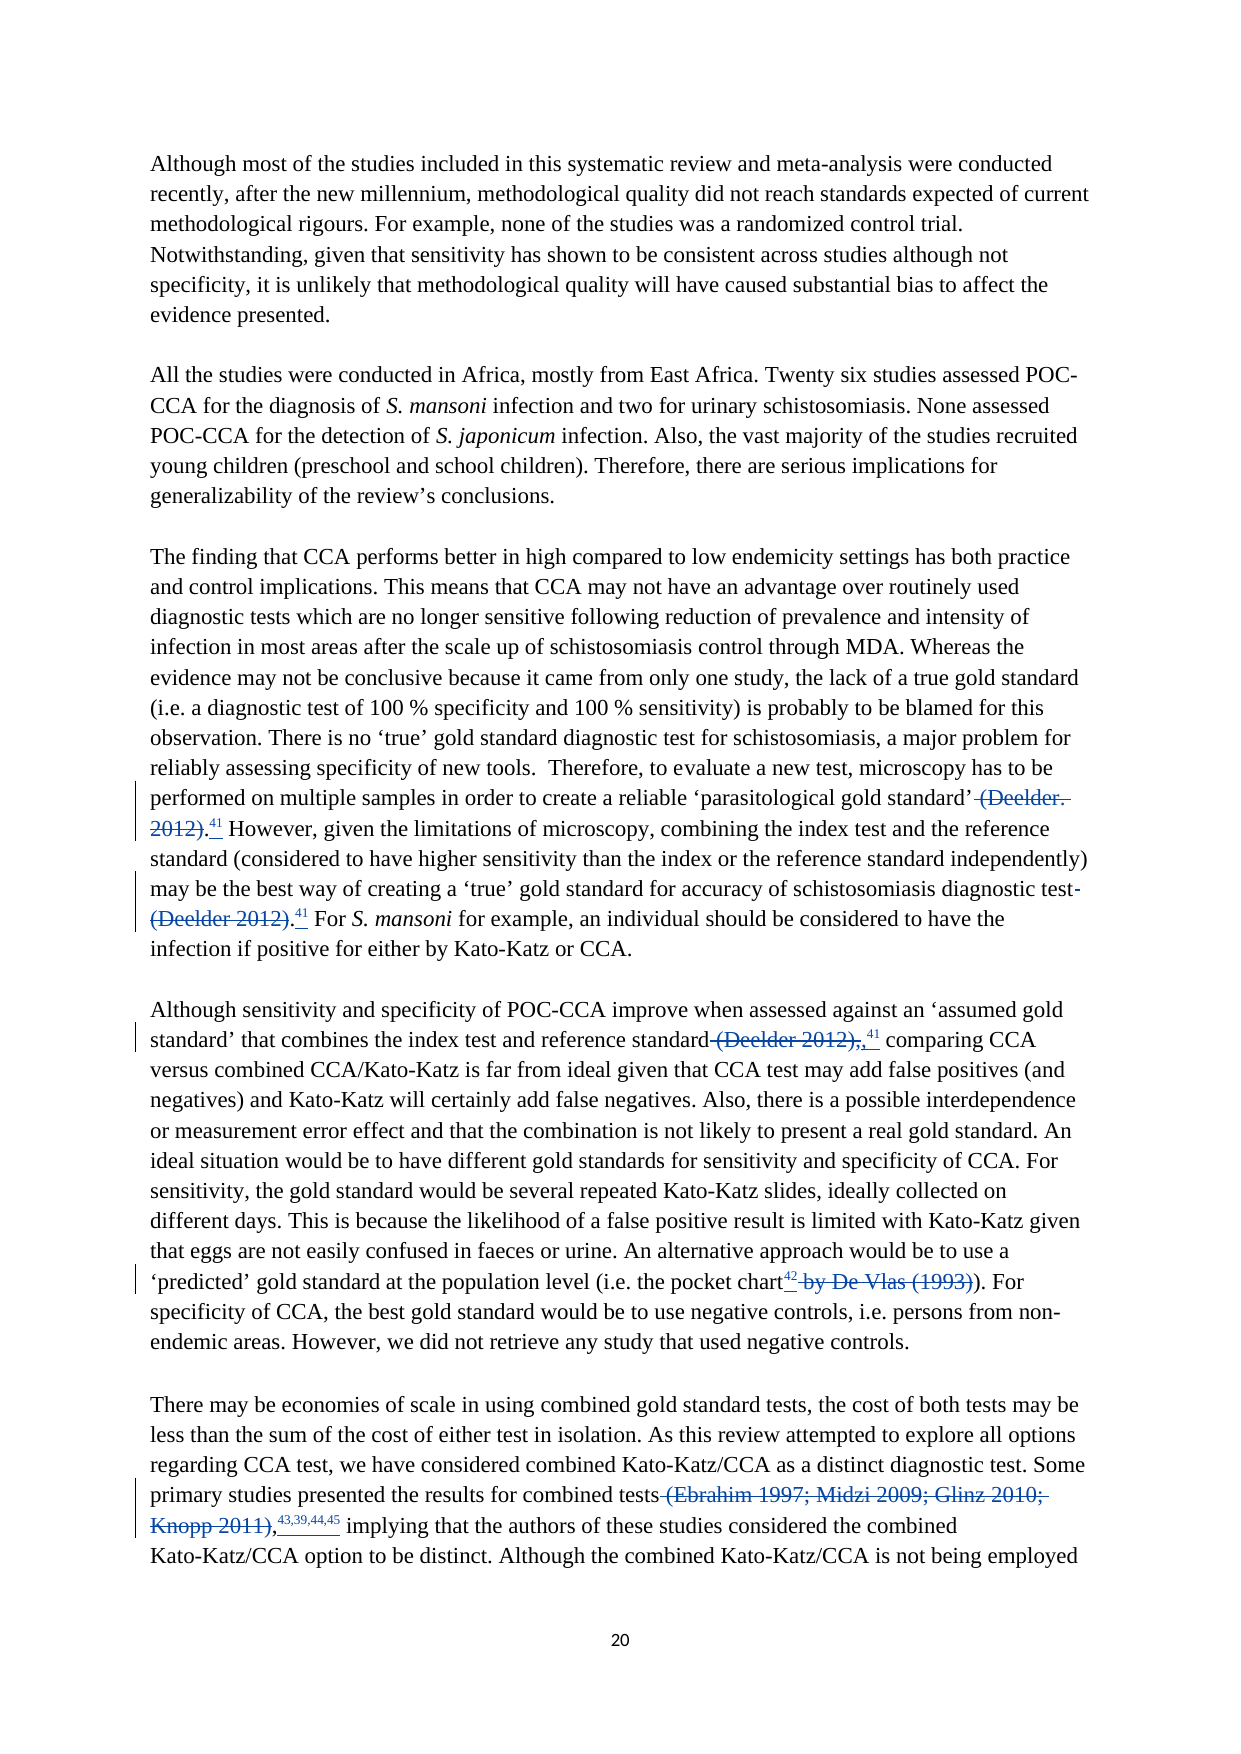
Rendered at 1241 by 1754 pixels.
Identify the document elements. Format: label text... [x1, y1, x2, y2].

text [150, 1391, 1090, 1568]
text The finding that CCA performs better in high compared to low endemicity settings has both practice and control implications. This means that CCA may not have an advantage over routinely used diagnostic tests which are no longer sensitive following reduction of prevalence and intensity of infection in most areas after the scale up of schistosomiasis control through MDA. Whereas the evidence may not be conclusive because it came from only one study, the lack of a true gold standard (i.e. a diagnostic test of 100 % specificity and 100 % sensitivity) is probably to be blamed for this observation. There is no ‘true’ gold standard diagnostic test for schistosomiasis, a major problem for reliably assessing specificity of new tools. Therefore, to evaluate a new test, microscopy has to be performed on multiple samples in order to create a reliable ‘parasitological gold standard’. However, given the limitations of microscopy, combining the index test and the reference standard (considered to have higher sensitivity than the index or the reference standard independently) may be the best way of creating a ‘true’ gold standard for accuracy of schistosomiasis diagnostic test. For S. mansoni for example, an individual should be considered to have the infection if positive for either by Kato-Katz or CCA. [150, 543, 1090, 962]
text All the studies were conducted in Africa, mostly from East Africa. Twenty six studies assessed POC-CCA for the diagnosis of S. mansoni infection and two for urinary schistosomiasis. None assessed POC-CCA for the detection of S. japonicum infection. Also, the vast majority of the studies recruited young children (preschool and school children). Therefore, there are serious implications for generalizability of the review’s conclusions. [150, 361, 1090, 509]
text Although sensitivity and specificity of POC-CCA improve when assessed against an ‘assumed gold standard’ that combines the index test and reference standard comparing CCA versus combined CCA/Kato-Katz is far from ideal given that CCA test may add false positives (and negatives) and Kato-Katz will certainly add false negatives. Also, there is a possible interdependence or measurement error effect and that the combination is not likely to present a real gold standard. An ideal situation would be to have different gold standards for sensitivity and specificity of CCA. For sensitivity, the gold standard would be several repeated Kato-Katz slides, ideally collected on different days. This is because the likelihood of a false positive result is limited with Kato-Katz given that eggs are not easily confused in faeces or urine. An alternative approach would be to use a ‘predicted’ gold standard at the population level (i.e. the pocket chart). For specificity of CCA, the best gold standard would be to use negative controls, i.e. persons from non-endemic areas. However, we did not retrieve any study that used negative controls. [150, 996, 1090, 1354]
text Although most of the studies included in this systematic review and meta-analysis were conducted recently, after the new millennium, methodological quality did not reach standards expected of current methodological rigours. For example, none of the studies was a randomized control trial. Notwithstanding, given that sensitivity has shown to be consistent across studies although not specificity, it is unlikely that methodological quality will have caused substantial bias to affect the evidence presented. [150, 150, 1090, 327]
